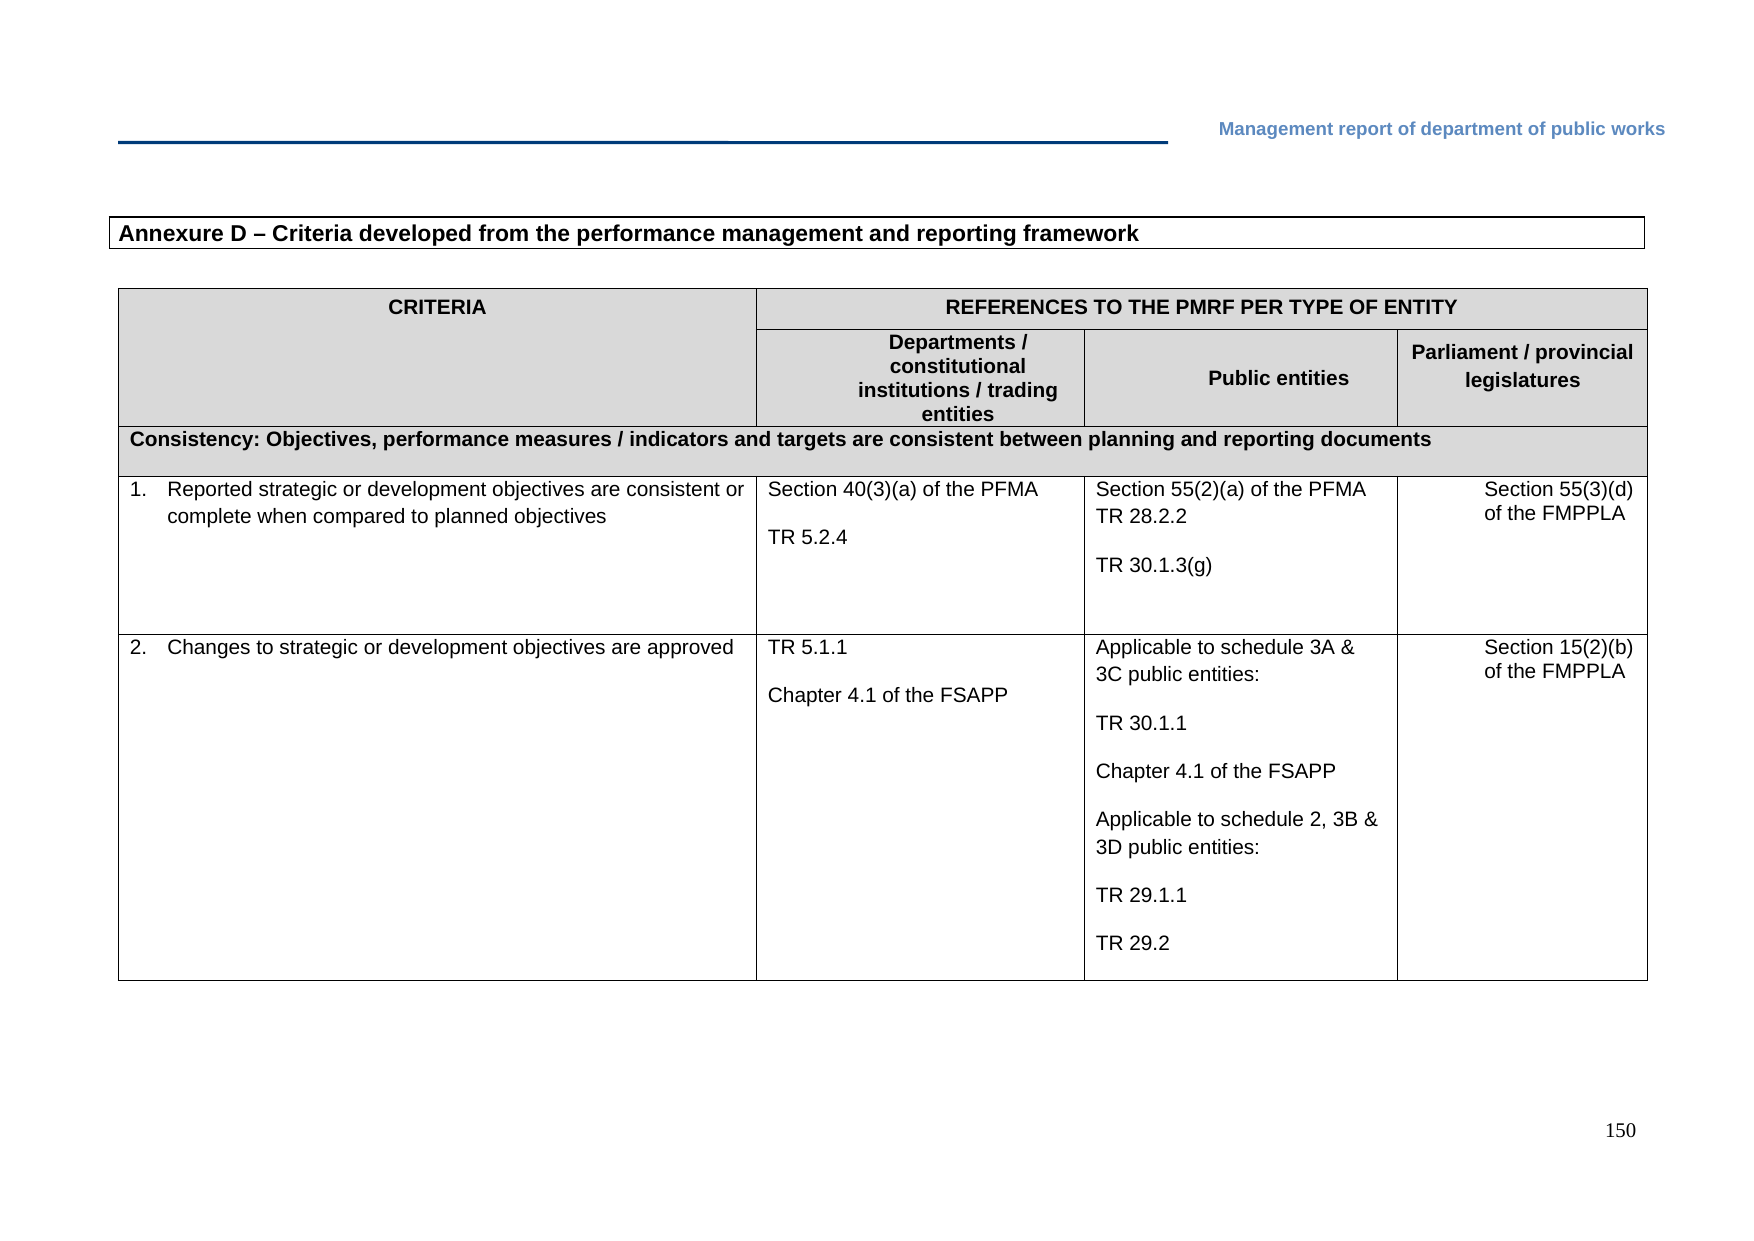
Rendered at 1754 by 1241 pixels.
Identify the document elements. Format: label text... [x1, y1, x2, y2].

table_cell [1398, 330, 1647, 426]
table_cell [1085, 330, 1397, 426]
subtitle Annexure D – Criteria developed from the performance management and reporting framework [110, 218, 1644, 248]
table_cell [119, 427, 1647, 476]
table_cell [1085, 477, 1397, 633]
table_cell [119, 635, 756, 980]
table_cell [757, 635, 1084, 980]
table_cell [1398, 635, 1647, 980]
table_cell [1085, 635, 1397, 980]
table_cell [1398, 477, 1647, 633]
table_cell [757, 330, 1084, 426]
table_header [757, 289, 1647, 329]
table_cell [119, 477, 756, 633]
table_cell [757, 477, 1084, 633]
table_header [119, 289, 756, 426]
